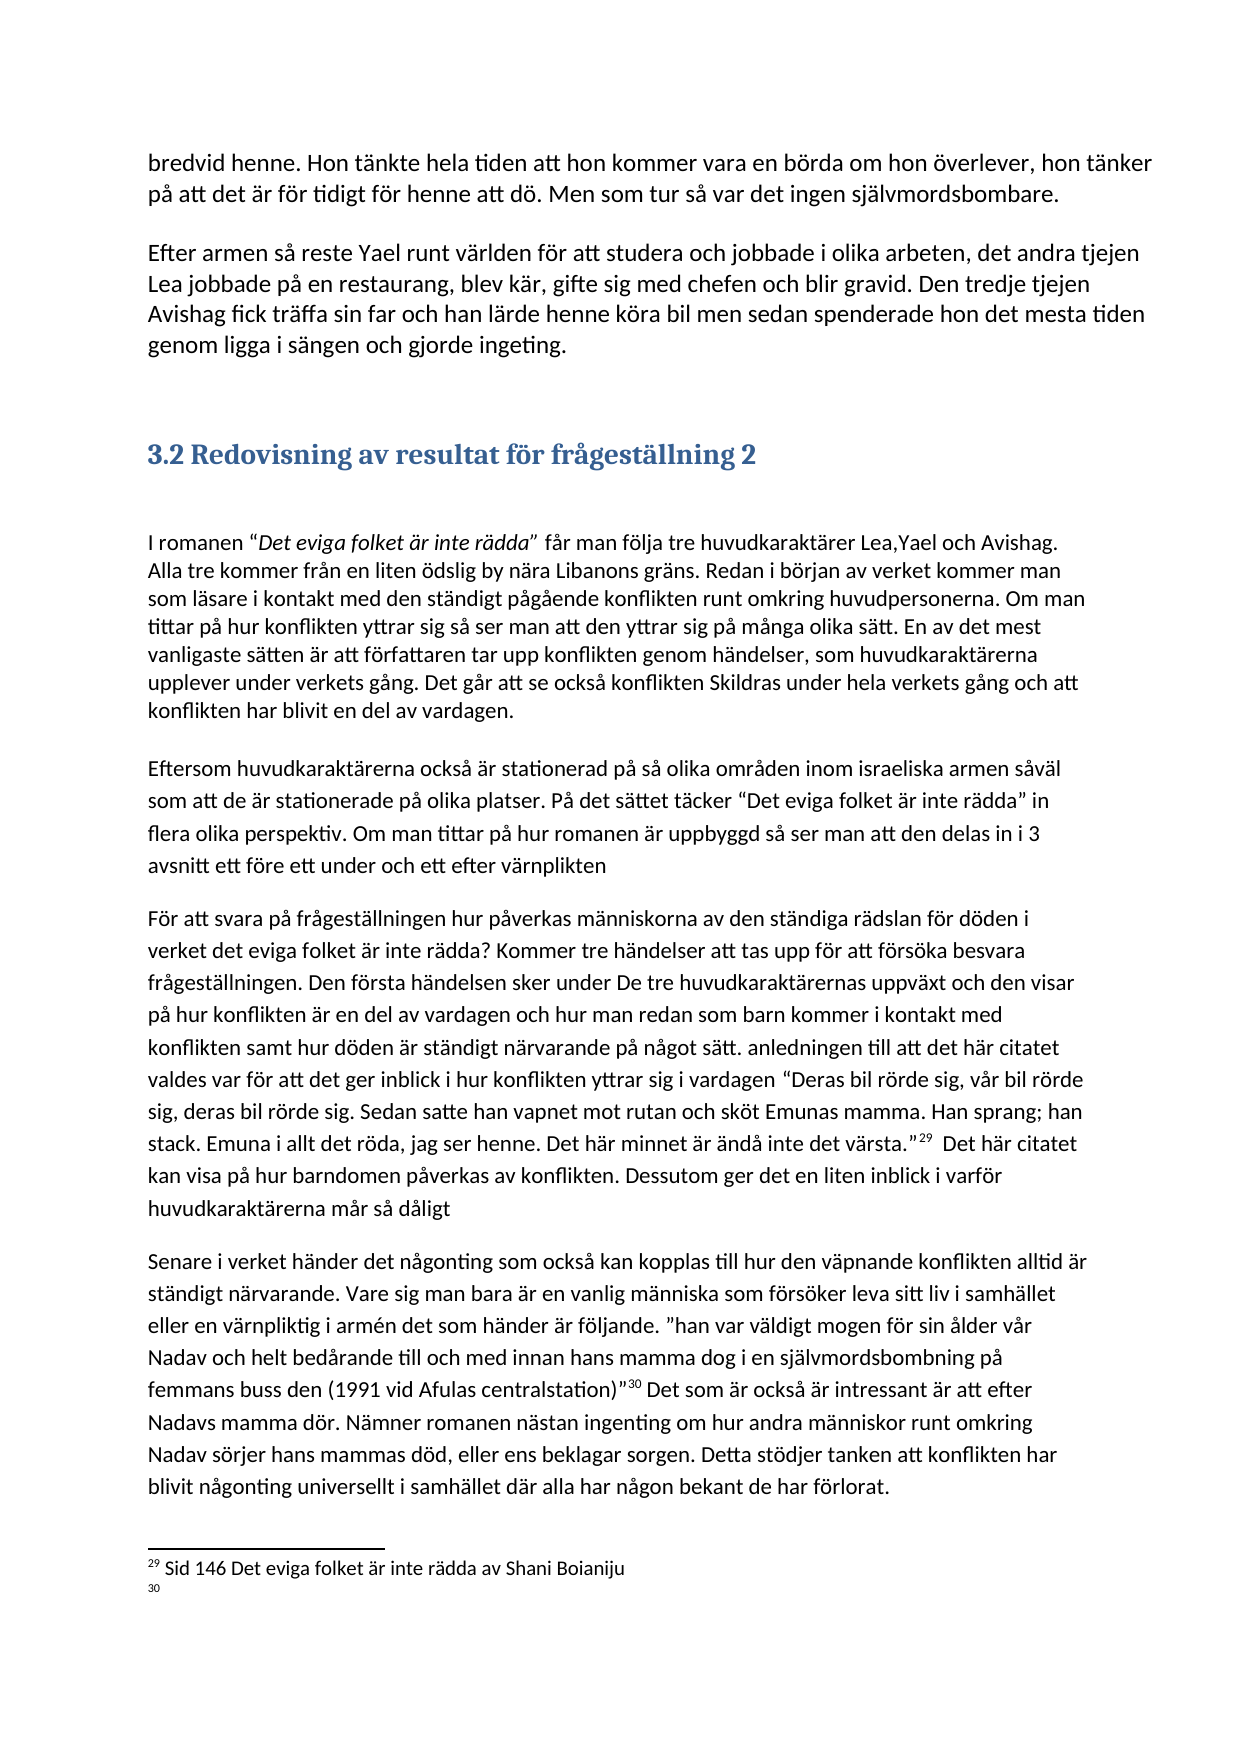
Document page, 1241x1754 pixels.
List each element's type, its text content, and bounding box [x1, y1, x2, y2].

text Senare i verket händer det någonting som också kan kopplas till hur den väpnande konflikten alltid är ständigt närvarande. Vare sig man bara är en vanlig människa som försöker leva sitt liv i samhället eller en värnpliktig i armén det som händer är följande. ”han var väldigt mogen för sin ålder vår Nadav och helt bedårande till och med innan hans mamma dog i en självmordsbombning på femmans buss den (1991 vid Afulas centralstation)” Det som är också är intressant är att efter Nadavs mamma dör. Nämner romanen nästan ingenting om hur andra människor runt omkring Nadav sörjer hans mammas död, eller ens beklagar sorgen. Detta stödjer tanken att konflikten har blivit någonting universellt i samhället där alla har någon bekant de har förlorat. [148, 1247, 1093, 1500]
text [148, 148, 1153, 209]
text Eftersom huvudkaraktärerna också är stationerad på så olika områden inom israeliska armen såväl som att de är stationerade på olika platser. På det sättet täcker “Det eviga folket är inte rädda” in flera olika perspektiv. Om man tittar på hur romanen är uppbyggd så ser man att den delas in i 3 avsnitt ett före ett under och ett efter värnplikten [148, 724, 1093, 879]
text Efter armen så reste Yael runt världen för att studera och jobbade i olika arbeten, det andra tjejen Lea jobbade på en restaurang, blev kär, gifte sig med chefen och blir gravid. Den tredje tjejen Avishag fick träffa sin far och han lärde henne köra bil men sedan spenderade hon det mesta tiden genom ligga i sängen och gjorde ingeting. [148, 237, 1153, 359]
text För att svara på frågeställningen hur påverkas människorna av den ständiga rädslan för döden i verket det eviga folket är inte rädda? Kommer tre händelser att tas upp för att försöka besvara frågeställningen. Den första händelsen sker under De tre huvudkaraktärernas uppväxt och den visar på hur konflikten är en del av vardagen och hur man redan som barn kommer i kontakt med konflikten samt hur döden är ständigt närvarande på något sätt. anledningen till att det här citatet valdes var för att det ger inblick i hur konflikten yttrar sig i vardagen “Deras bil rörde sig, vår bil rörde sig, deras bil rörde sig. Sedan satte han vapnet mot rutan och sköt Emunas mamma. Han sprang; han stack. Emuna i allt det röda, jag ser henne. Det här minnet är ändå inte det värsta.” Det här citatet kan visa på hur barndomen påverkas av konflikten. Dessutom ger det en liten inblick i varför huvudkaraktärerna mår så dåligt [148, 904, 1093, 1222]
subtitle 3.2 Redovisning av resultat för frågeställning 2 [148, 438, 1093, 472]
text I romanen “Det eviga folket är inte rädda” får man följa tre huvudkaraktärer Lea,Yael och Avishag. Alla tre kommer från en liten ödslig by nära Libanons gräns. Redan i början av verket kommer man som läsare i kontakt med den ständigt pågående konflikten runt omkring huvudpersonerna. Om man tittar på hur konflikten yttrar sig så ser man att den yttrar sig på många olika sätt. En av det mest vanligaste sätten är att författaren tar upp konflikten genom händelser, som huvudkaraktärerna upplever under verkets gång. Det går att se också konflikten Skildras under hela verkets gång och att konflikten har blivit en del av vardagen. [148, 528, 1093, 724]
